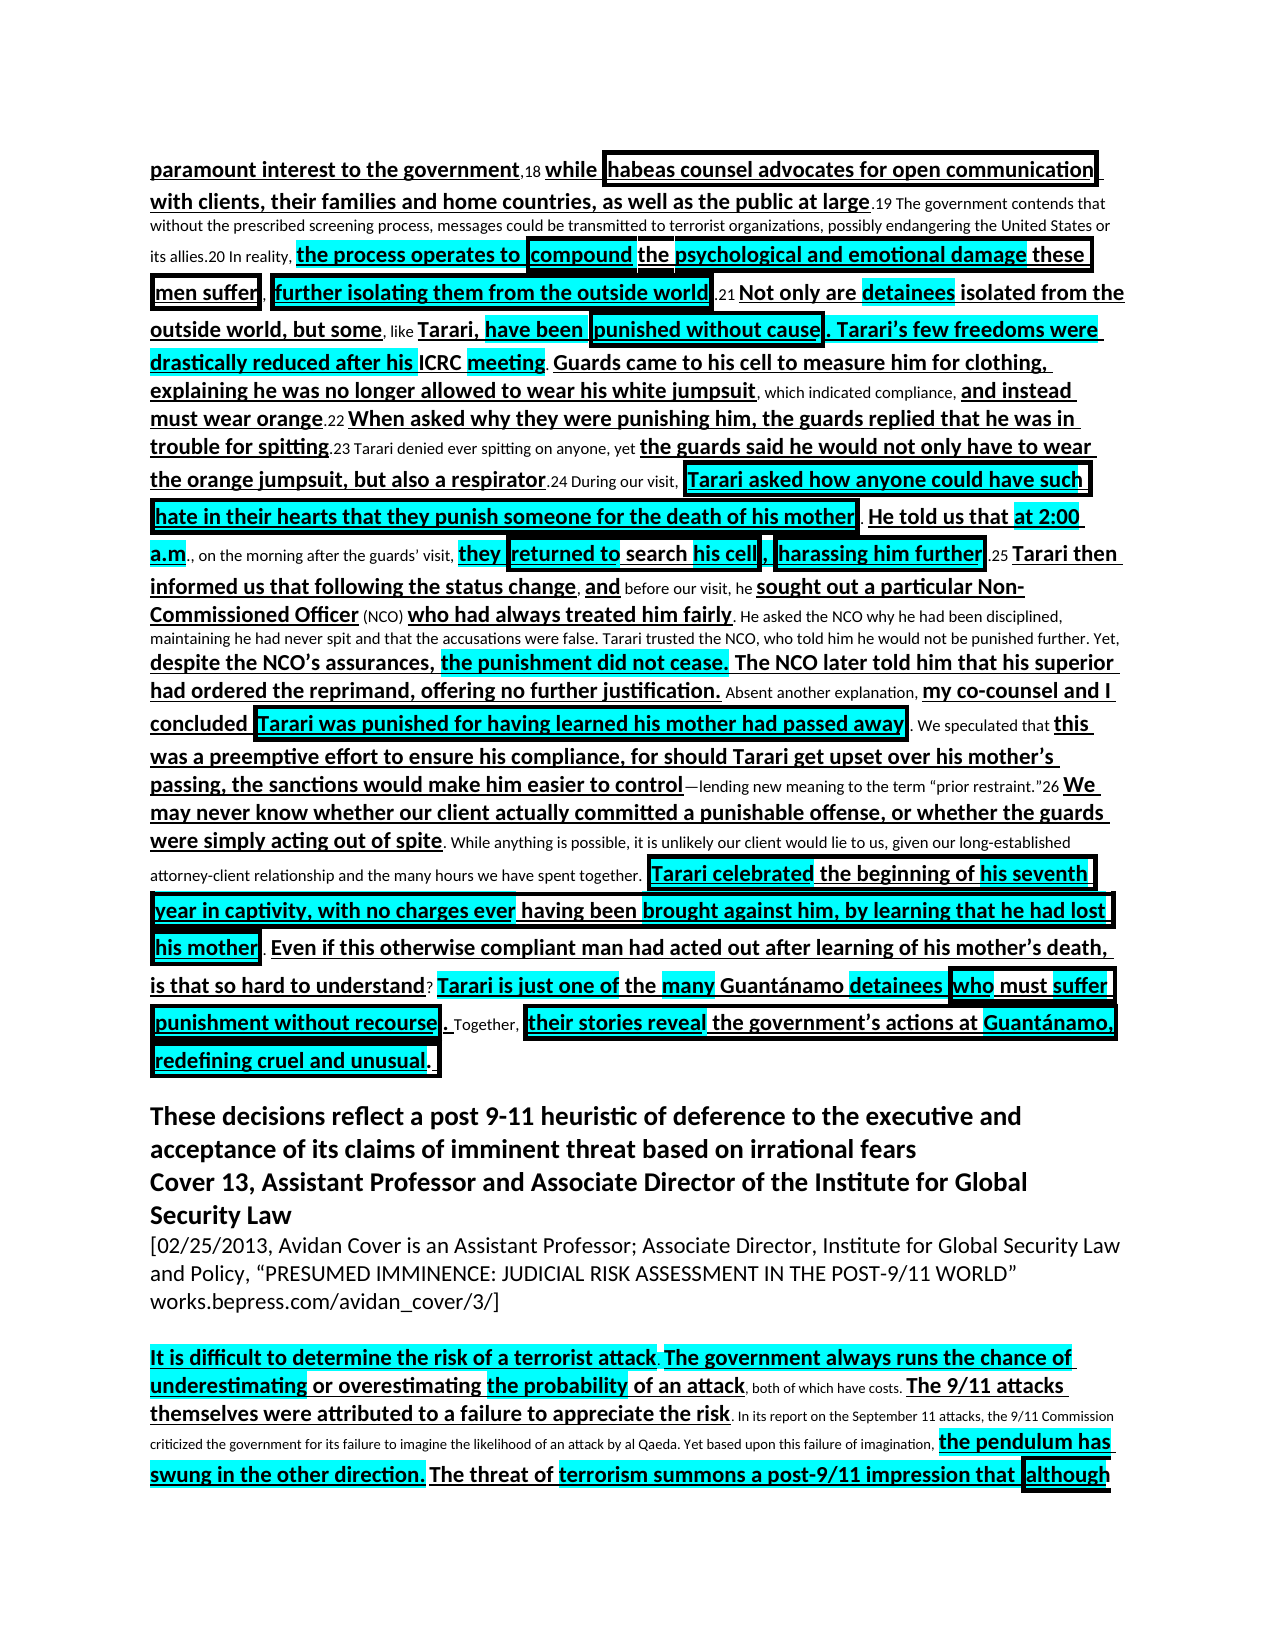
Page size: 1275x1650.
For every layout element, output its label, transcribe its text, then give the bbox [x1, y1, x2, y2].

text [02/25/2013, Avidan Cover is an Assistant Professor; Associate Director, Institute for Global Security Law and Policy, “PRESUMED IMMINENCE: JUDICIAL RISK ASSESSMENT IN THE POST-9/11 WORLD” works.bepress.com/avidan_cover/3/‎] [150, 1231, 1125, 1315]
text Cover 13, Assistant Professor and Associate Director of the Institute for Global Security Law [150, 1165, 1125, 1231]
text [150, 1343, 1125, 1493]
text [150, 150, 1125, 1078]
subtitle These decisions reflect a post 9-11 heuristic of deference to the executive and acceptance of its claims of imminent threat based on irrational fears [150, 1099, 1125, 1165]
